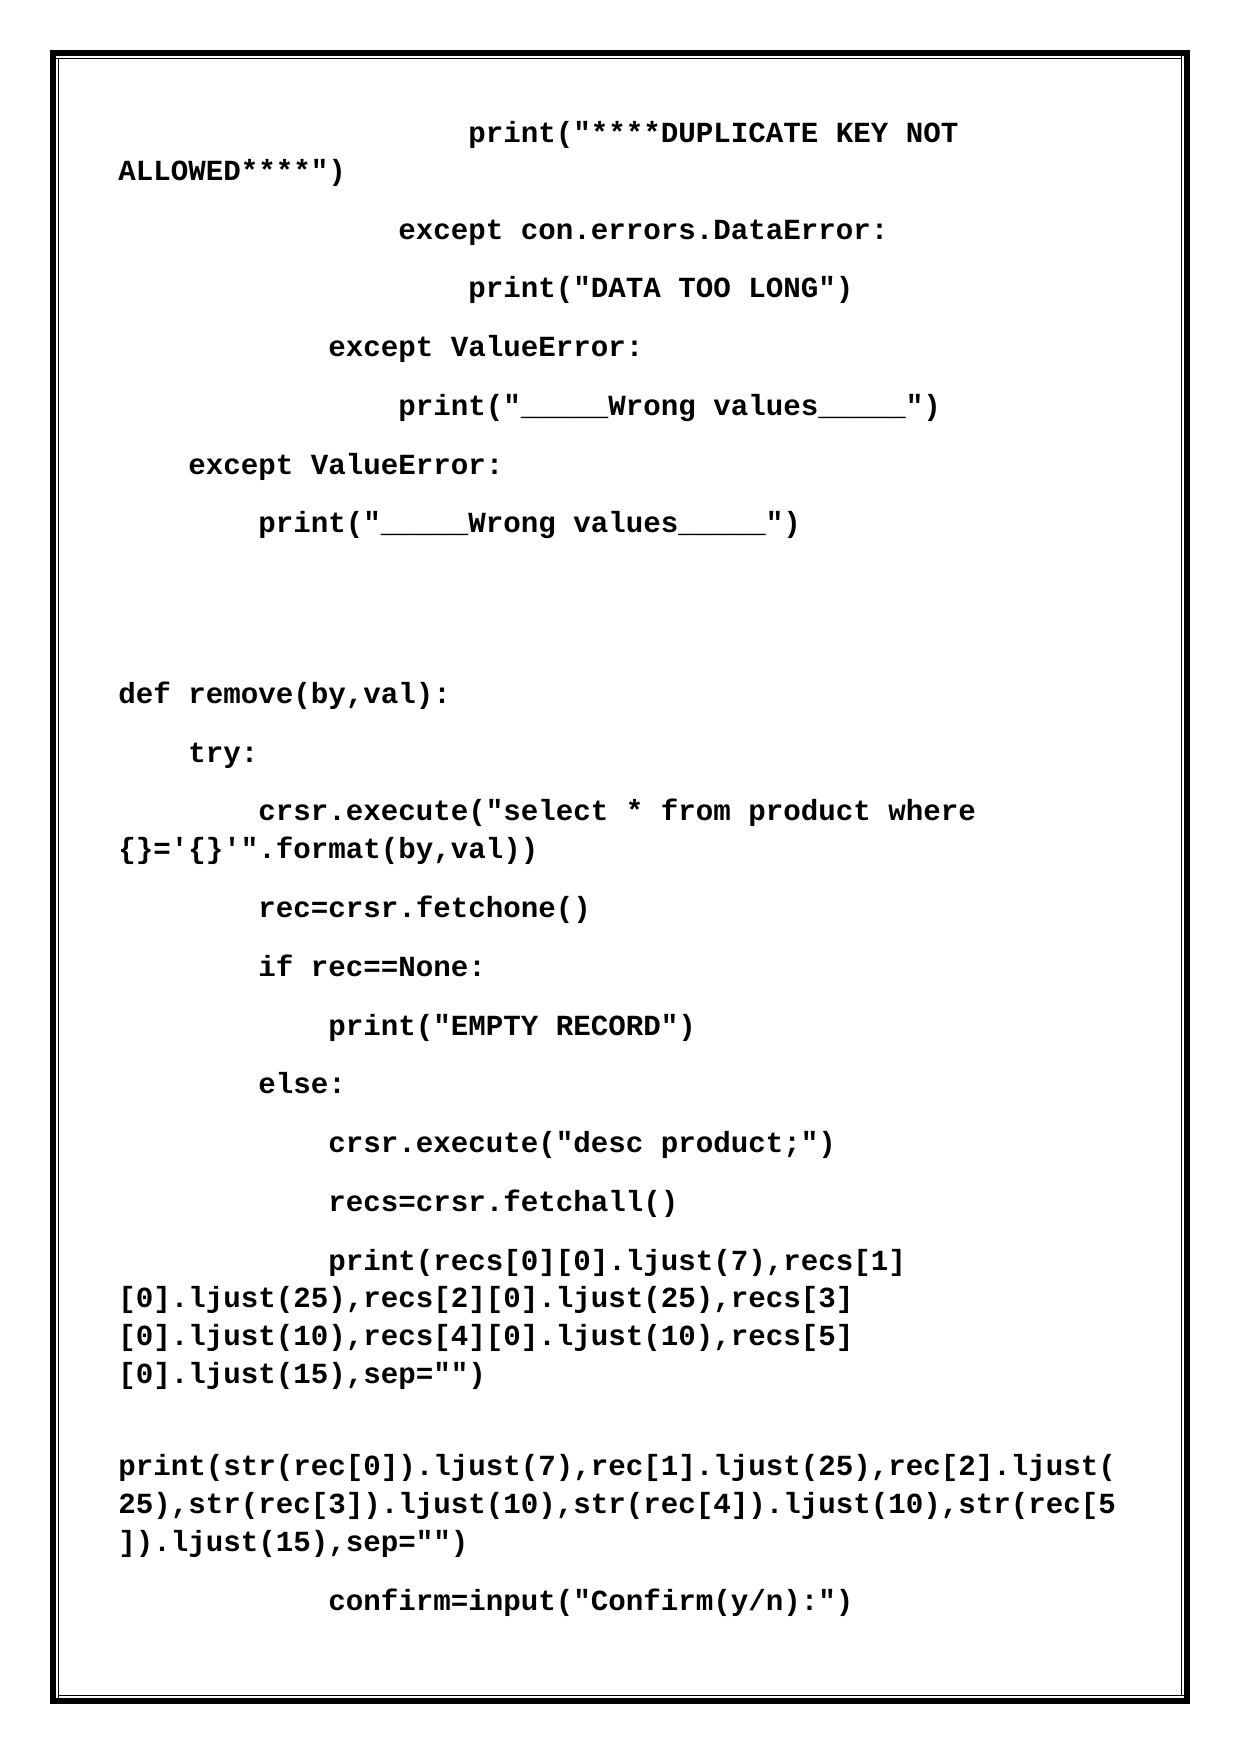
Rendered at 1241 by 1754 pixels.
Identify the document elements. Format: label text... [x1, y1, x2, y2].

text confirm=input("Confirm(y/n):") [118, 1586, 1122, 1619]
text print("DATA TOO LONG") [118, 273, 1122, 307]
text rec=crsr.fetchone() [118, 893, 1122, 926]
text crsr.execute("desc product;") [118, 1128, 1122, 1161]
text print("_____Wrong values_____") [118, 508, 1122, 542]
text except ValueError: [118, 450, 1122, 483]
text print("_____Wrong values_____") [118, 391, 1122, 424]
text try: [118, 738, 1122, 771]
text except con.errors.DataError: [118, 215, 1122, 248]
text else: [118, 1069, 1122, 1102]
text print(recs[0][0].ljust(7),recs[1][0].ljust(25),recs[2][0].ljust(25),recs[3][0].ljust(10),recs[4][0].ljust(10),recs[5][0].ljust(15),sep="") [118, 1246, 1122, 1392]
text recs=crsr.fetchall() [118, 1187, 1122, 1220]
text crsr.execute("select * from product where {}='{}'".format(by,val)) [118, 797, 1122, 867]
text if rec==None: [118, 952, 1122, 985]
text print("****DUPLICATE KEY NOT ALLOWED****") [118, 118, 1122, 189]
text print("EMPTY RECORD") [118, 1011, 1122, 1044]
text print(str(rec[0]).ljust(7),rec[1].ljust(25),rec[2].ljust(25),str(rec[3]).ljust(10),str(rec[4]).ljust(10),str(rec[5]).ljust(15),sep="") [118, 1418, 1122, 1560]
text def remove(by,val): [118, 679, 1122, 712]
text except ValueError: [118, 332, 1122, 365]
